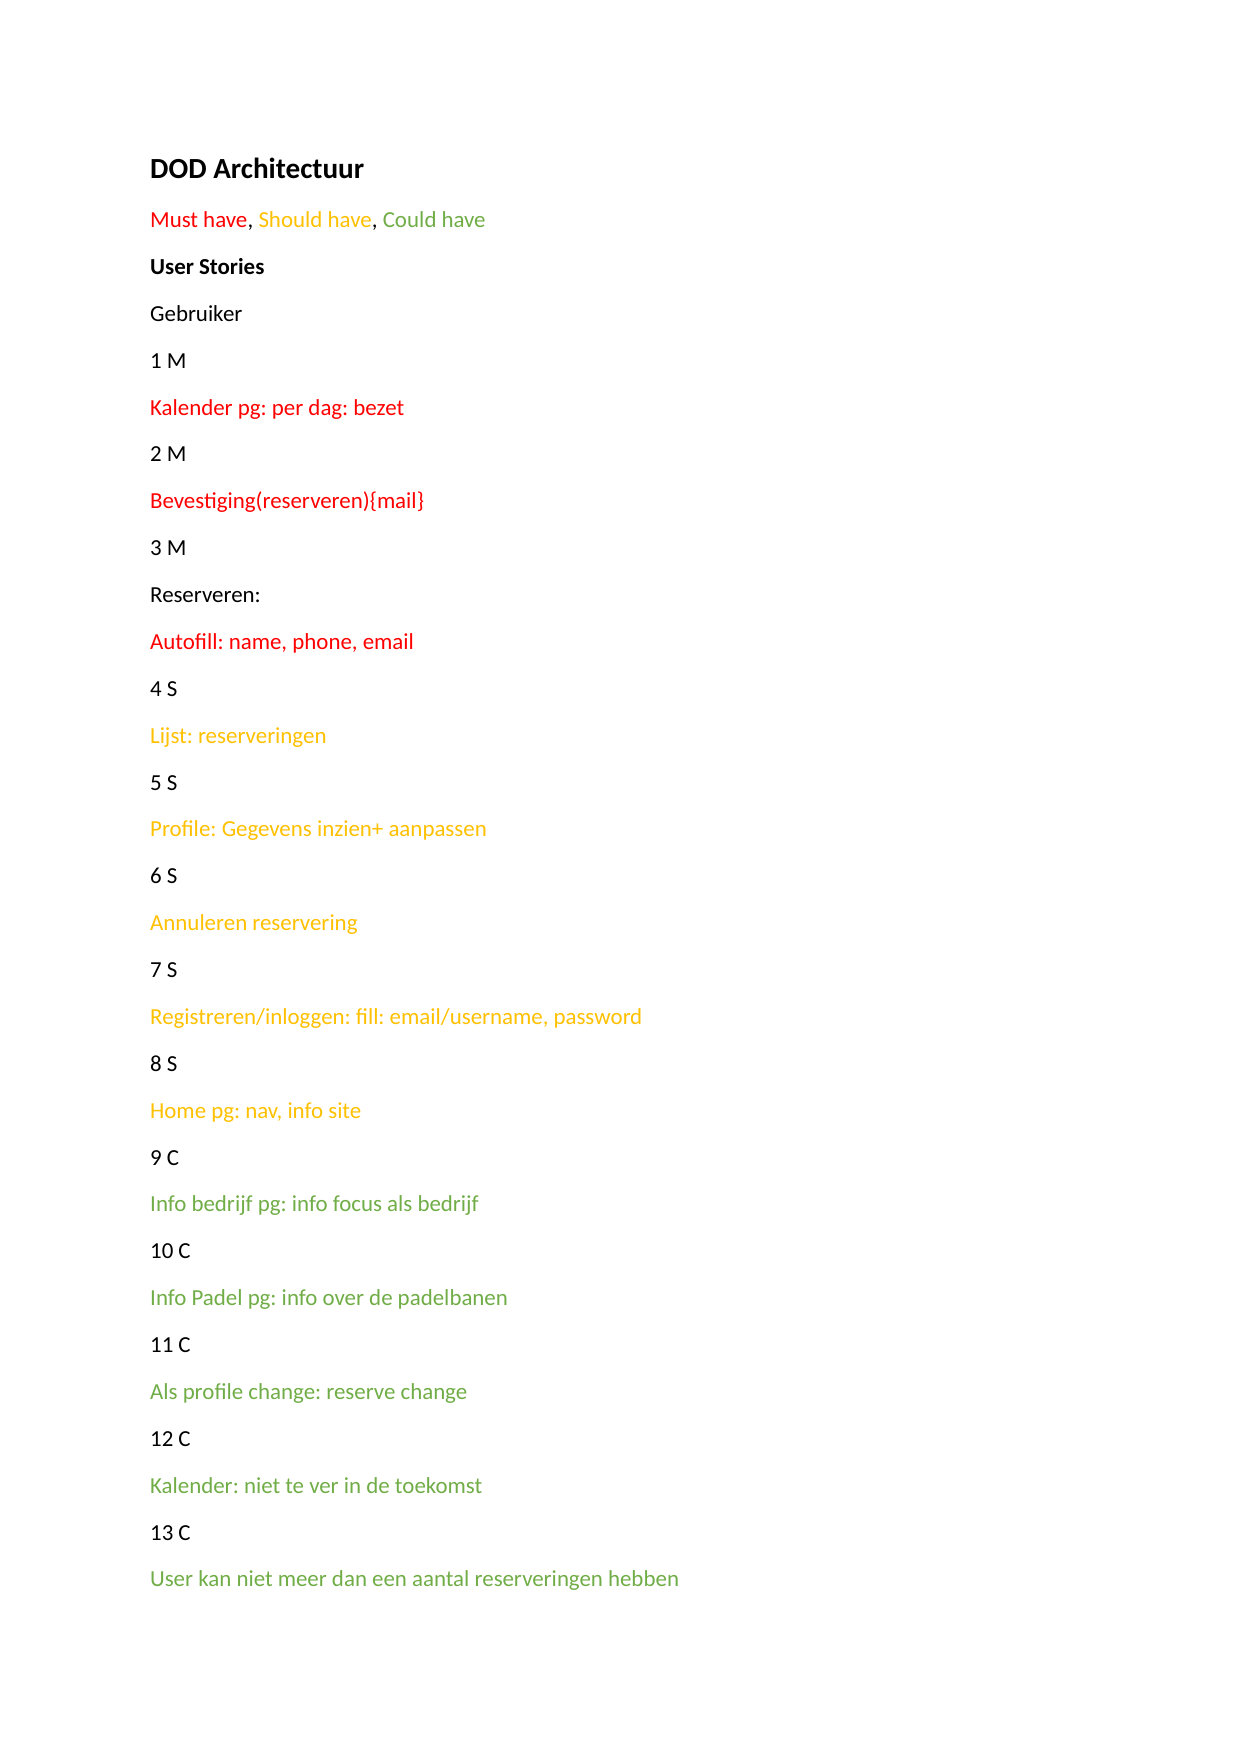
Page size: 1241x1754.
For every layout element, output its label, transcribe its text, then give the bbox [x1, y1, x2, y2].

text Info Padel pg: info over de padelbanen [150, 1283, 1090, 1311]
text Lijst: reserveringen [150, 721, 1090, 749]
text Home pg: nav, info site [150, 1096, 1090, 1124]
text 6 S [150, 861, 1090, 889]
text 4 S [150, 674, 1090, 702]
text Must have, Should have, Could have [150, 205, 1090, 233]
text Kalender pg: per dag: bezet [150, 393, 1090, 421]
text 11 C [150, 1330, 1090, 1358]
text 5 S [150, 768, 1090, 796]
text 8 S [150, 1049, 1090, 1077]
text Profile: Gegevens inzien+ aanpassen [150, 814, 1090, 842]
text 9 C [150, 1143, 1090, 1171]
text Info bedrijf pg: info focus als bedrijf [150, 1189, 1090, 1217]
text 3 M [150, 533, 1090, 561]
text 12 C [150, 1424, 1090, 1452]
text 1 M [150, 346, 1090, 374]
text User Stories [150, 252, 1090, 280]
text User kan niet meer dan een aantal reserveringen hebben [150, 1564, 1090, 1592]
text Bevestiging(reserveren){mail} [150, 486, 1090, 514]
text Registreren/inloggen: fill: email/username, password [150, 1002, 1090, 1030]
text 10 C [150, 1236, 1090, 1264]
text Als profile change: reserve change [150, 1377, 1090, 1405]
text Autofill: name, phone, email [150, 627, 1090, 655]
text Reserveren: [150, 580, 1090, 608]
text 13 C [150, 1518, 1090, 1546]
text 7 S [150, 955, 1090, 983]
text Annuleren reservering [150, 908, 1090, 936]
text 2 M [150, 439, 1090, 467]
text Gebruiker [150, 299, 1090, 327]
text Kalender: niet te ver in de toekomst [150, 1471, 1090, 1499]
text DOD Architectuur [150, 150, 1090, 186]
